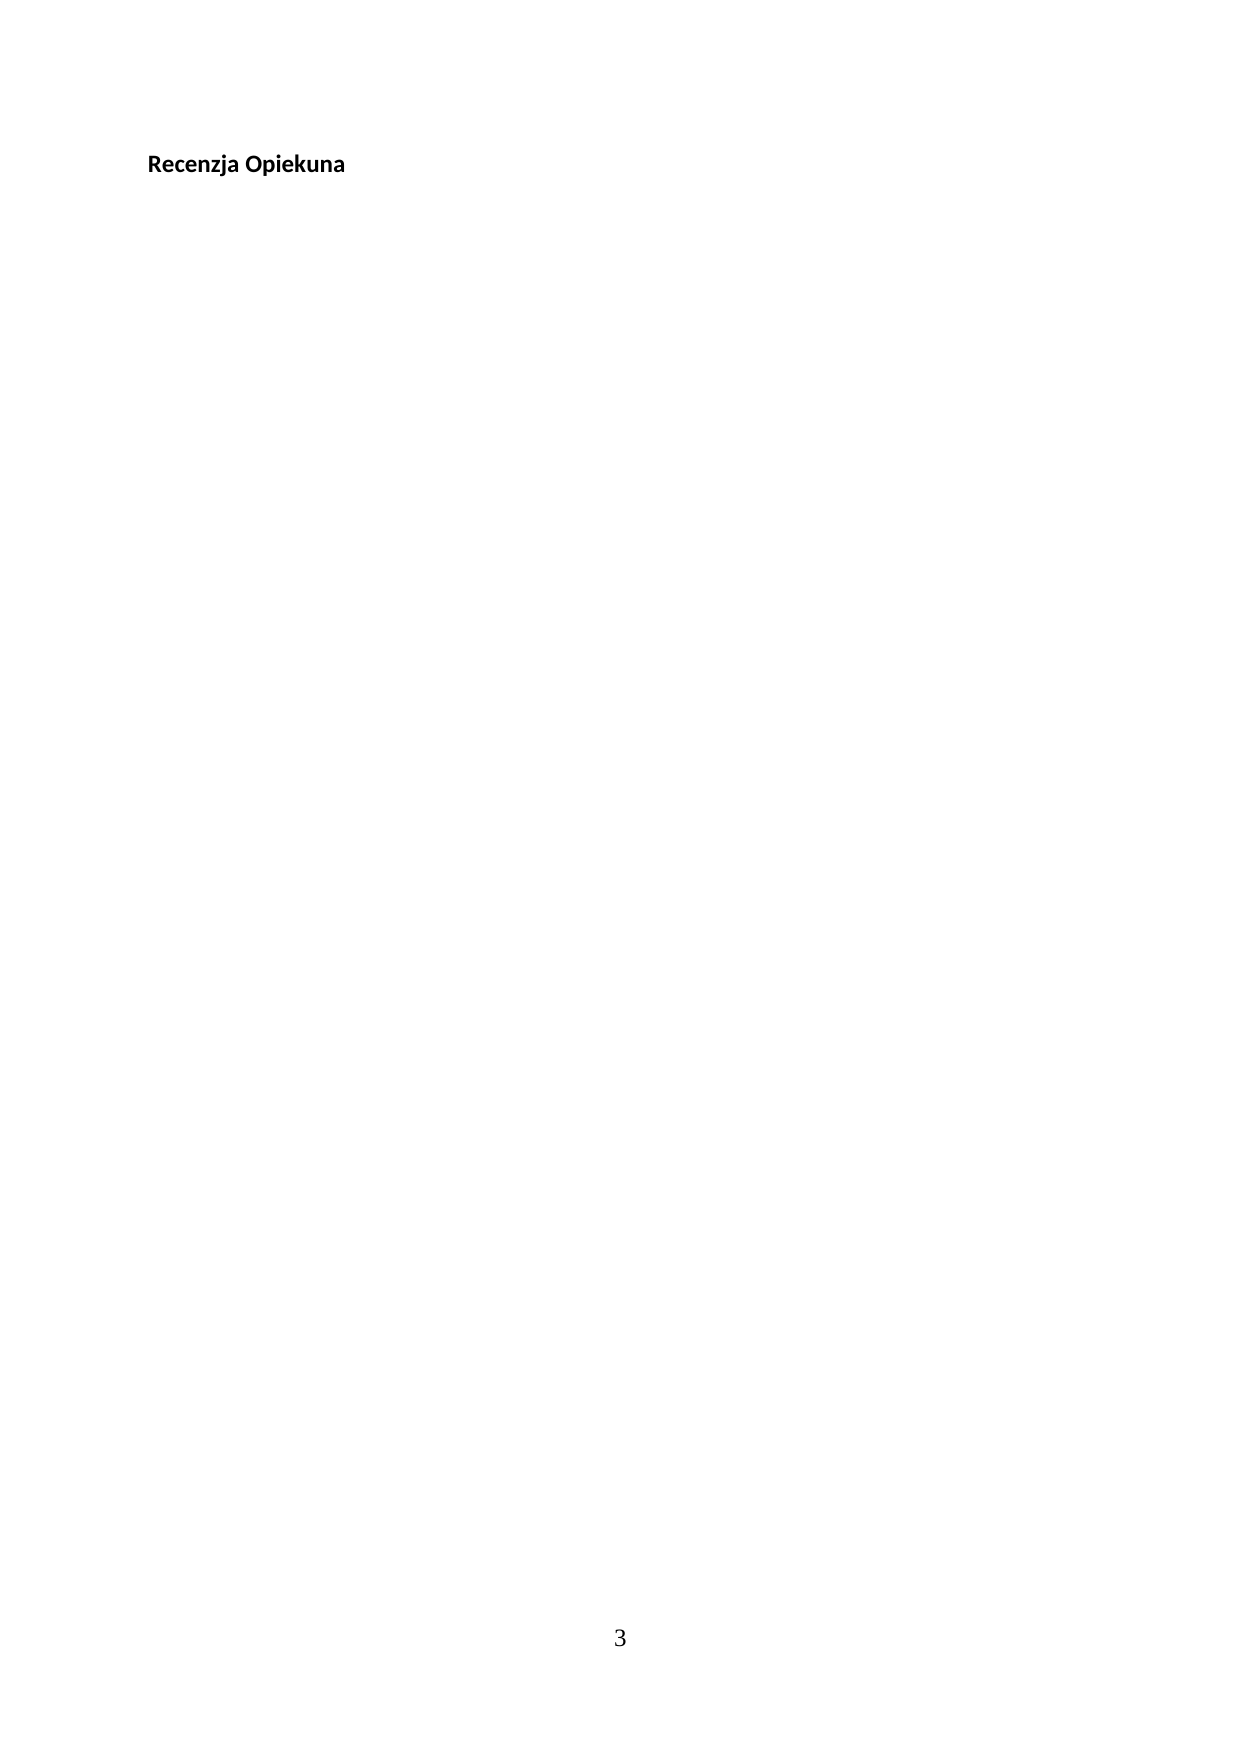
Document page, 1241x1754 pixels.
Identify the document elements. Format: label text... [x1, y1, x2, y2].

text Recenzja Opiekuna [148, 148, 1092, 178]
